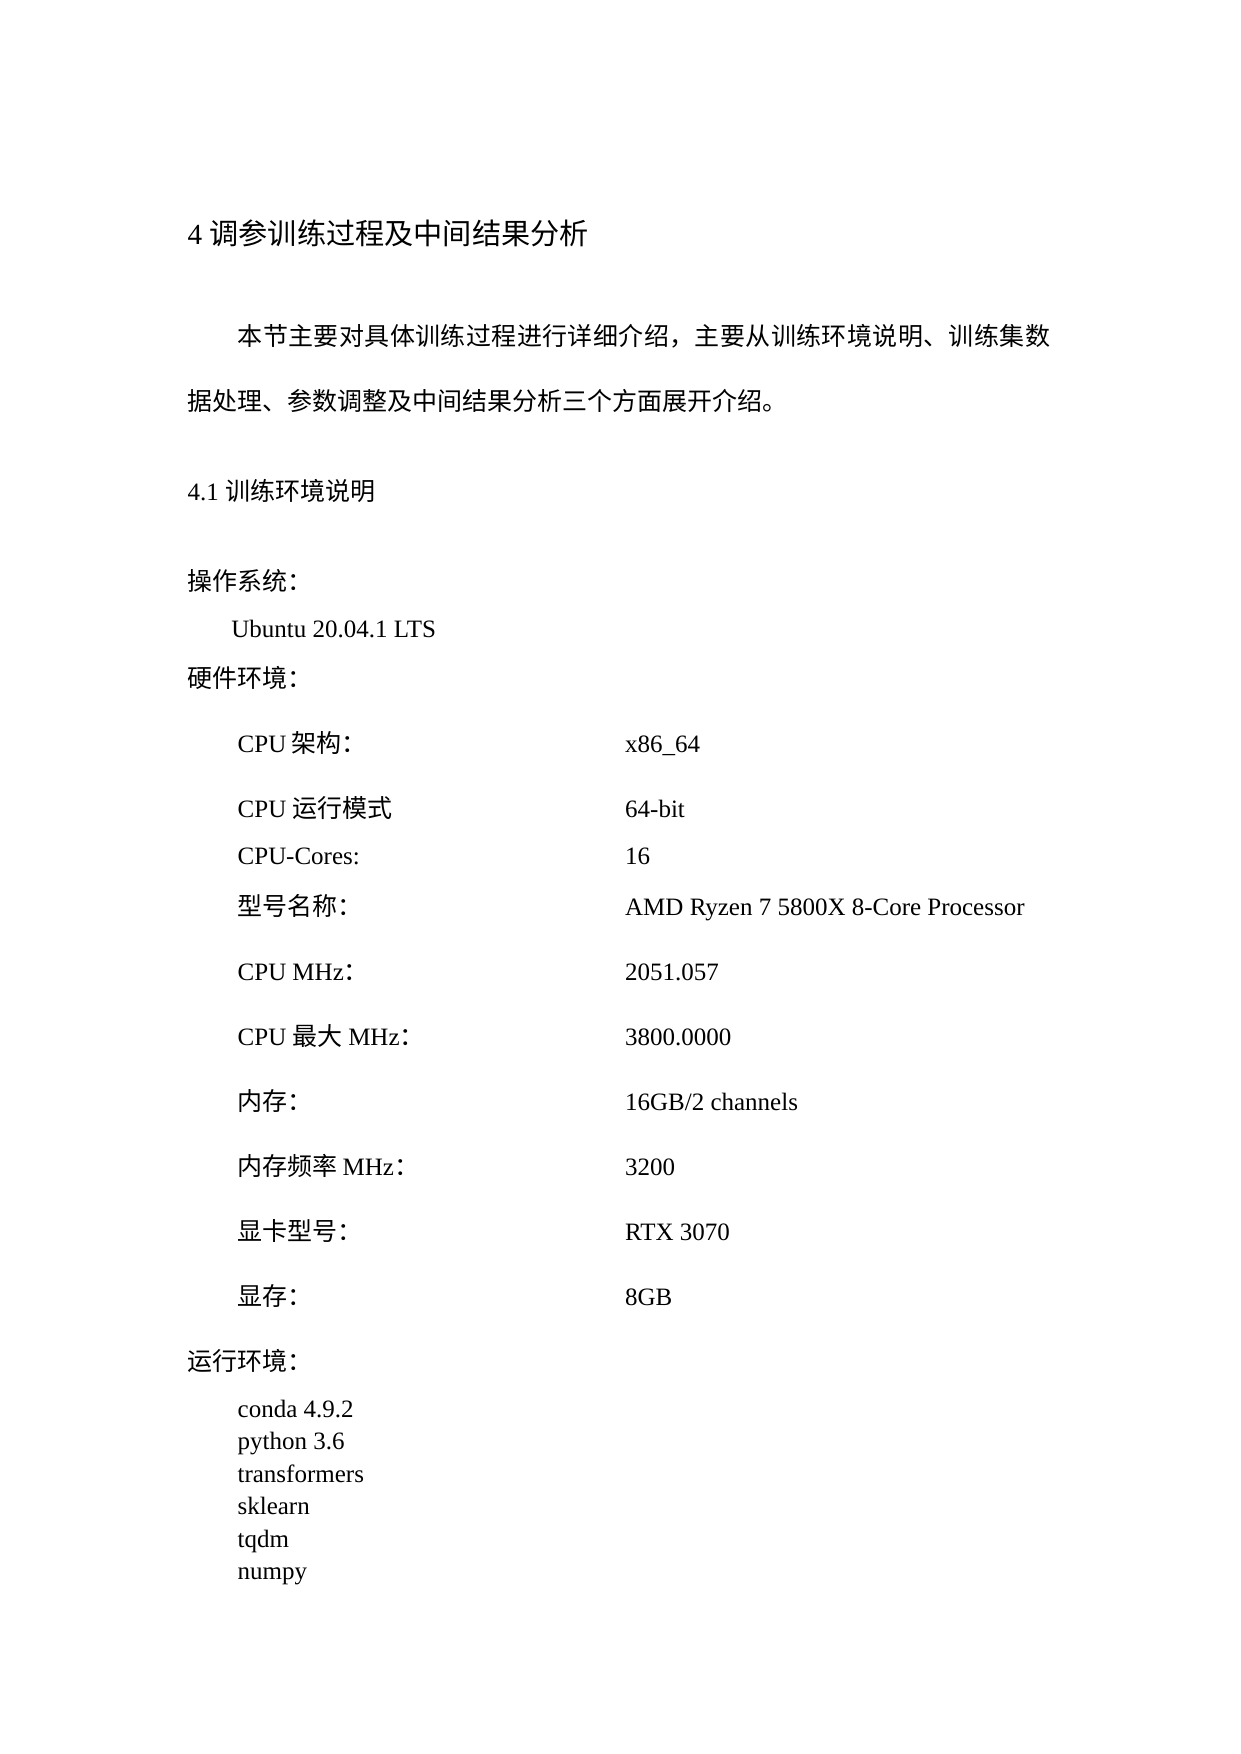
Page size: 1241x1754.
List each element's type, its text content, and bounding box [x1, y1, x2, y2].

text CPU MHz： 2051.057 [237, 937, 1053, 1002]
text CPU架构： x86_64 [237, 709, 1053, 774]
text 运行环境： [187, 1327, 1053, 1392]
text Ubuntu 20.04.1 LTS [231, 612, 1053, 644]
text 内存频率MHz： 3200 [237, 1132, 1053, 1197]
text tqdm [237, 1522, 1053, 1554]
text numpy [237, 1554, 1053, 1587]
text CPU 最大 MHz： 3800.0000 [237, 1002, 1053, 1067]
subtitle 4.1 训练环境说明 [187, 457, 1053, 522]
text 硬件环境： [187, 644, 1053, 709]
text sklearn [237, 1489, 1053, 1522]
text 操作系统： [187, 547, 1053, 612]
subtitle 4 调参训练过程及中间结果分析 [187, 199, 1053, 264]
text 型号名称： AMD Ryzen 7 5800X 8-Core Processor [237, 872, 1053, 937]
text transformers [237, 1457, 1053, 1489]
text conda 4.9.2 [237, 1392, 1053, 1424]
text 显卡型号： RTX 3070 [237, 1197, 1053, 1262]
text CPU-Cores: 16 [237, 839, 1053, 872]
text 本节主要对具体训练过程进行详细介绍，主要从训练环境说明、训练集数据处理、参数调整及中间结果分析三个方面展开介绍。 [187, 302, 1053, 432]
text CPU 运行模式 64-bit [237, 774, 1053, 839]
text python 3.6 [237, 1424, 1053, 1457]
text 显存： 8GB [237, 1262, 1053, 1327]
text 内存： 16GB/2 channels [237, 1067, 1053, 1132]
